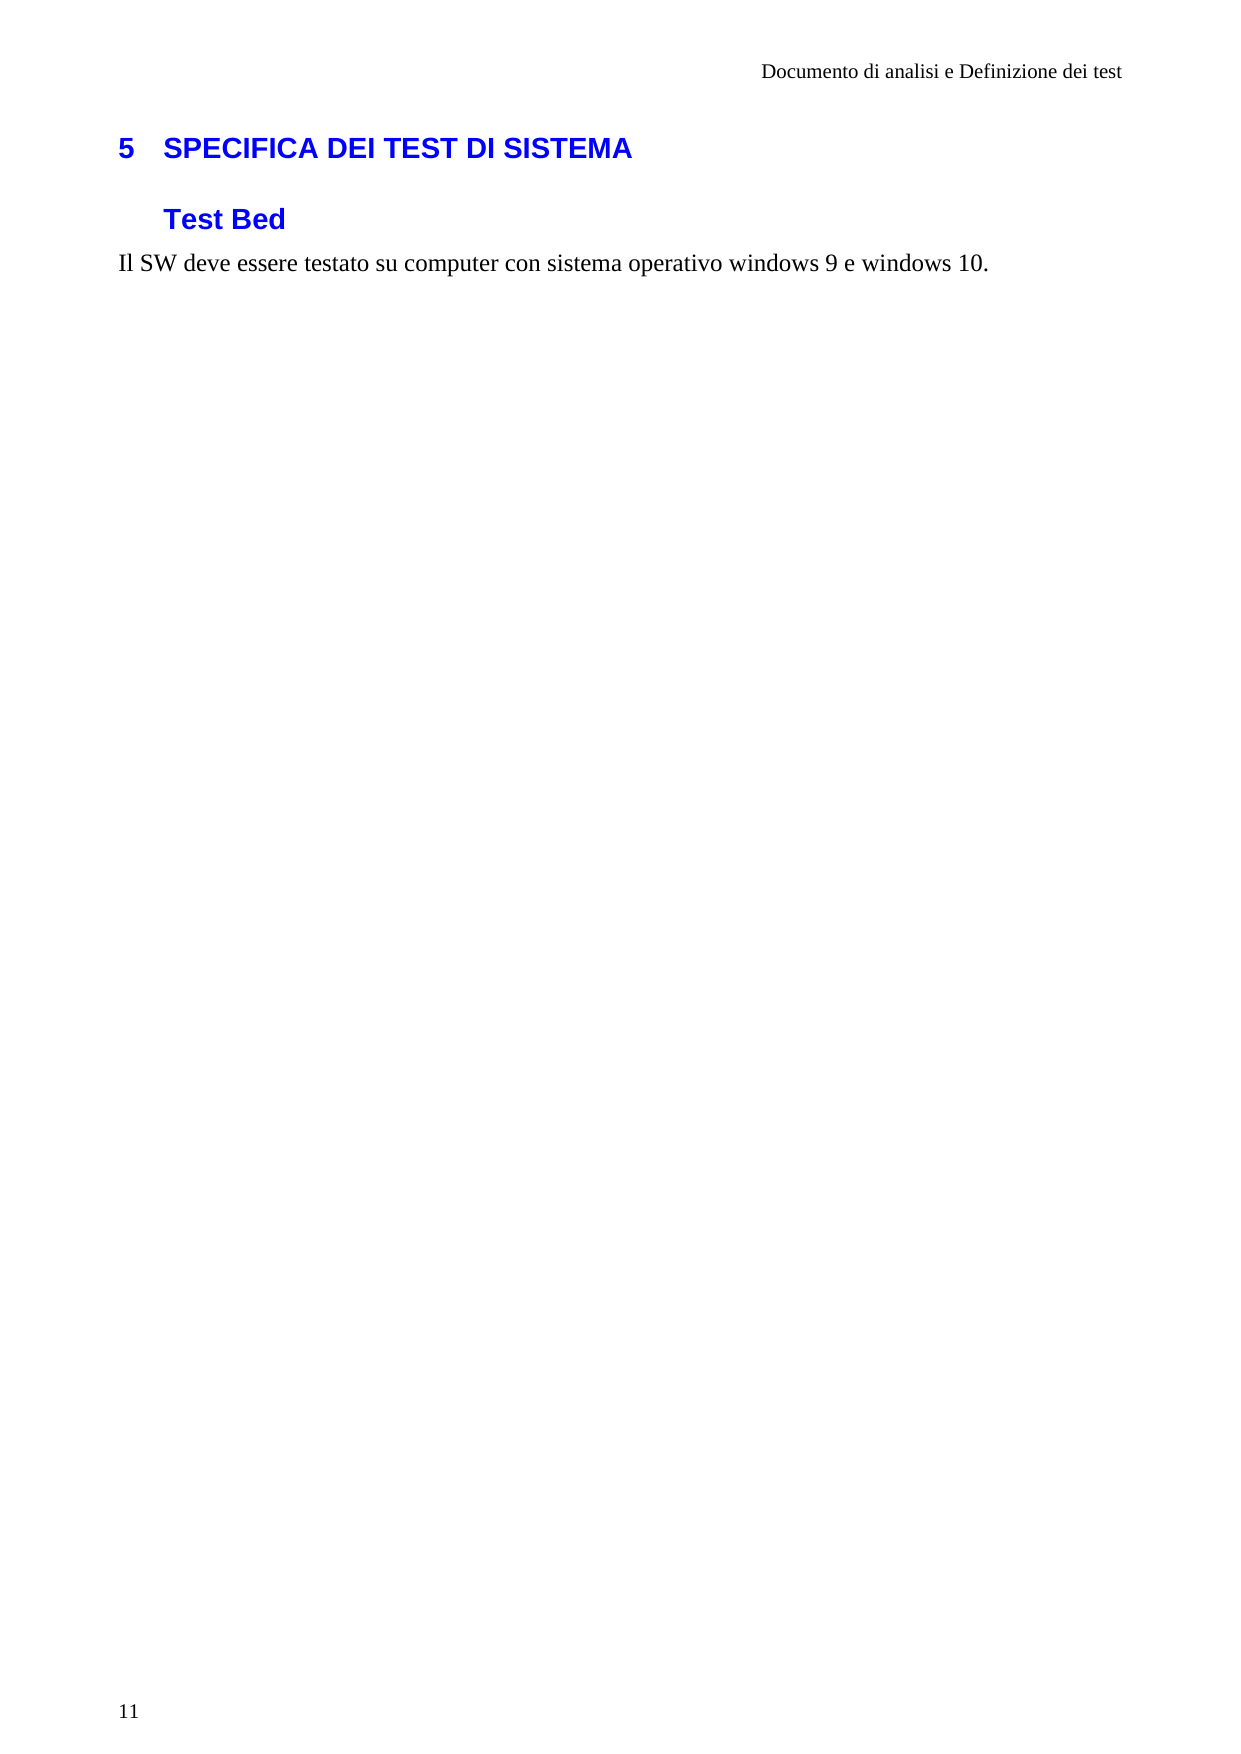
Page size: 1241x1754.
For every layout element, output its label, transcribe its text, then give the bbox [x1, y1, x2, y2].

subtitle Test Bed [163, 202, 1122, 235]
text Il SW deve essere testato su computer con sistema operativo windows 9 e windows 10. [118, 248, 1122, 276]
list SPECIFICA DEI TEST DI SISTEMA [118, 131, 1122, 164]
